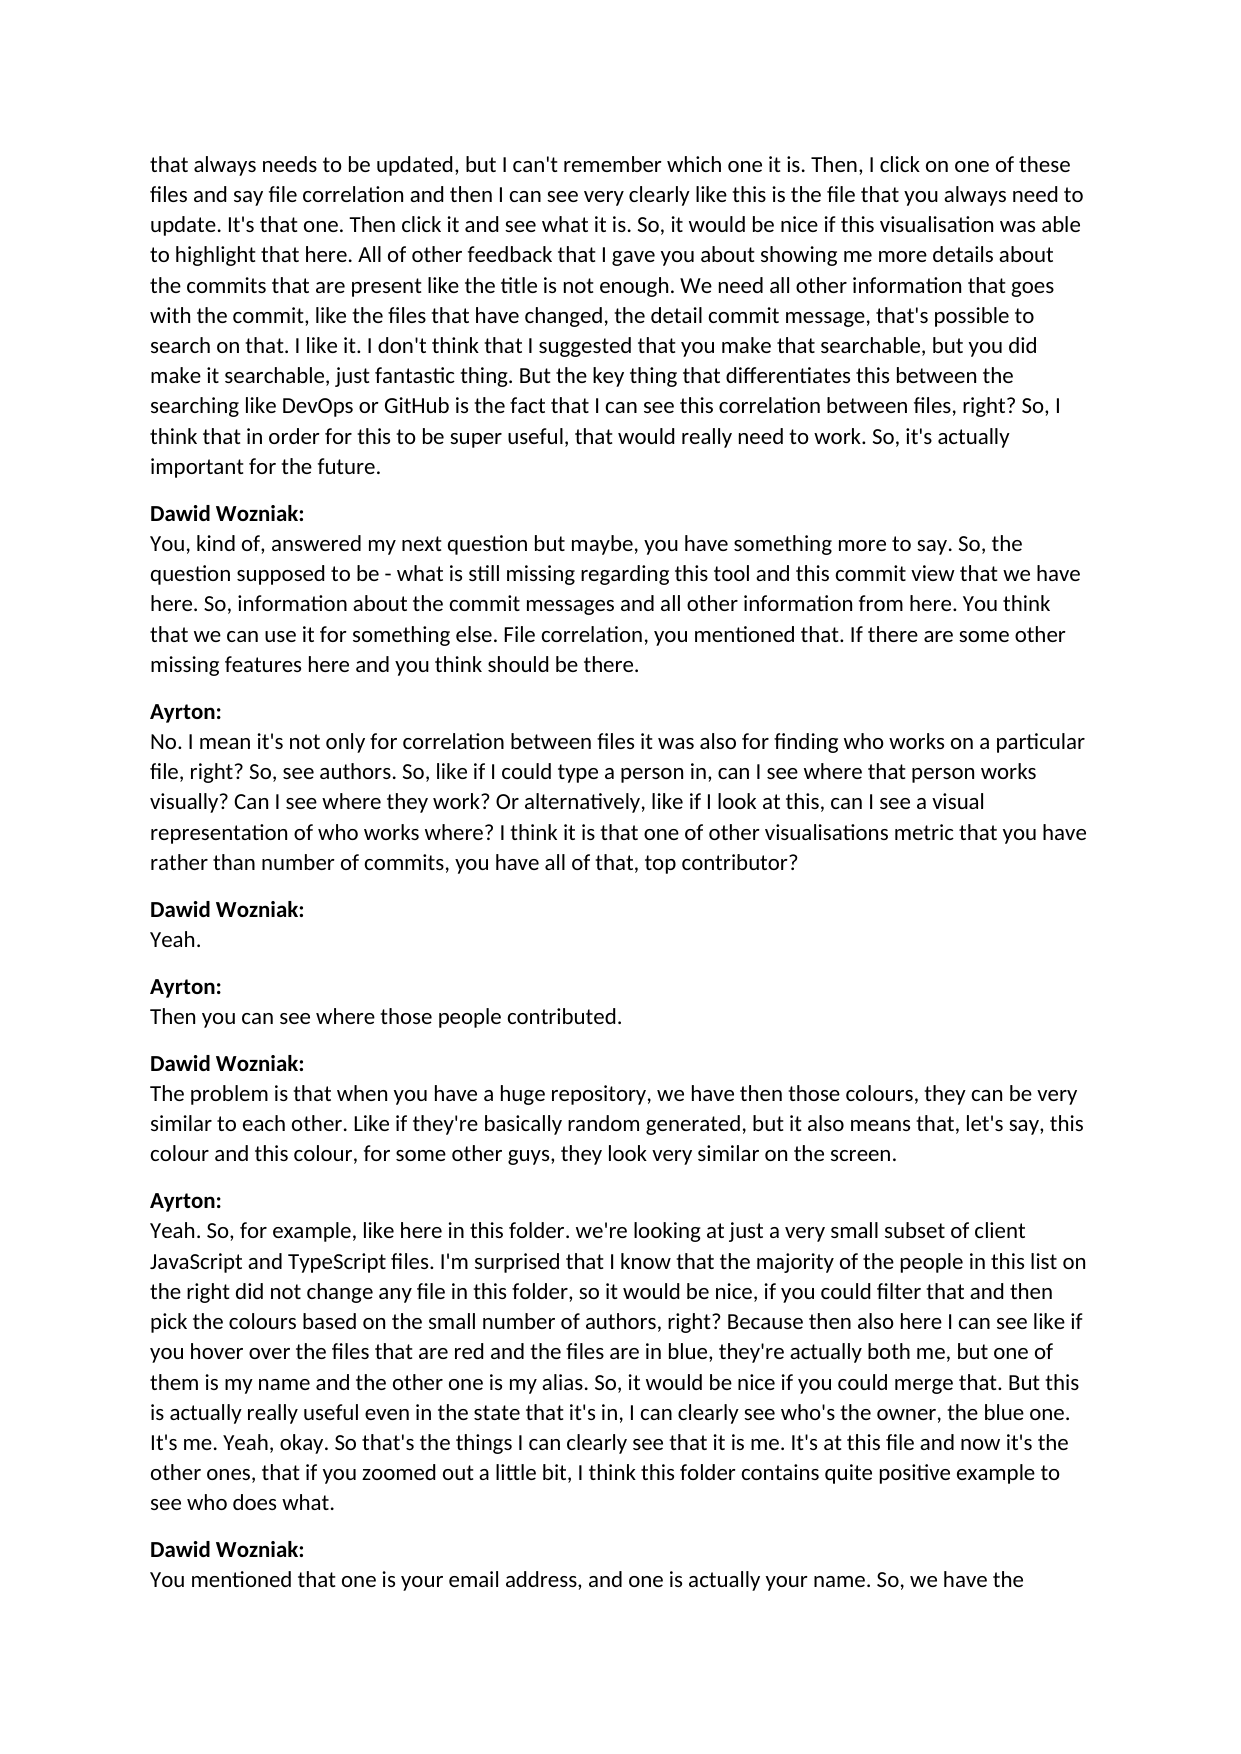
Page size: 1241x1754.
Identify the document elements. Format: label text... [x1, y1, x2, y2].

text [150, 150, 1090, 480]
text Ayrton: No. I mean it's not only for correlation between files it was also for finding who works on a particular file, right? So, see authors. So, like if I could type a person in, can I see where that person works visually? Can I see where they work? Or alternatively, like if I look at this, can I see a visual representation of who works where? I think it is that one of other visualisations metric that you have rather than number of commits, you have all of that, top contributor? [150, 697, 1090, 876]
text Ayrton: Then you can see where those people contributed. [150, 972, 1090, 1030]
text Dawid Wozniak: Yeah. [150, 895, 1090, 953]
text Ayrton: Yeah. So, for example, like here in this folder. we're looking at just a very small subset of client JavaScript and TypeScript files. I'm surprised that I know that the majority of the people in this list on the right did not change any file in this folder, so it would be nice, if you could filter that and then pick the colours based on the small number of authors, right? Because then also here I can see like if you hover over the files that are red and the files are in blue, they're actually both me, but one of them is my name and the other one is my alias. So, it would be nice if you could merge that. But this is actually really useful even in the state that it's in, I can clearly see who's the owner, the blue one. It's me. Yeah, okay. So that's the things I can clearly see that it is me. It's at this file and now it's the other ones, that if you zoomed out a little bit, I think this folder contains quite positive example to see who does what. [150, 1186, 1090, 1517]
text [150, 1535, 1090, 1594]
text Dawid Wozniak: The problem is that when you have a huge repository, we have then those colours, they can be very similar to each other. Like if they're basically random generated, but it also means that, let's say, this colour and this colour, for some other guys, they look very similar on the screen. [150, 1049, 1090, 1168]
text Dawid Wozniak: You, kind of, answered my next question but maybe, you have something more to say. So, the question supposed to be - what is still missing regarding this tool and this commit view that we have here. So, information about the commit messages and all other information from here. You think that we can use it for something else. File correlation, you mentioned that. If there are some other missing features here and you think should be there. [150, 499, 1090, 678]
